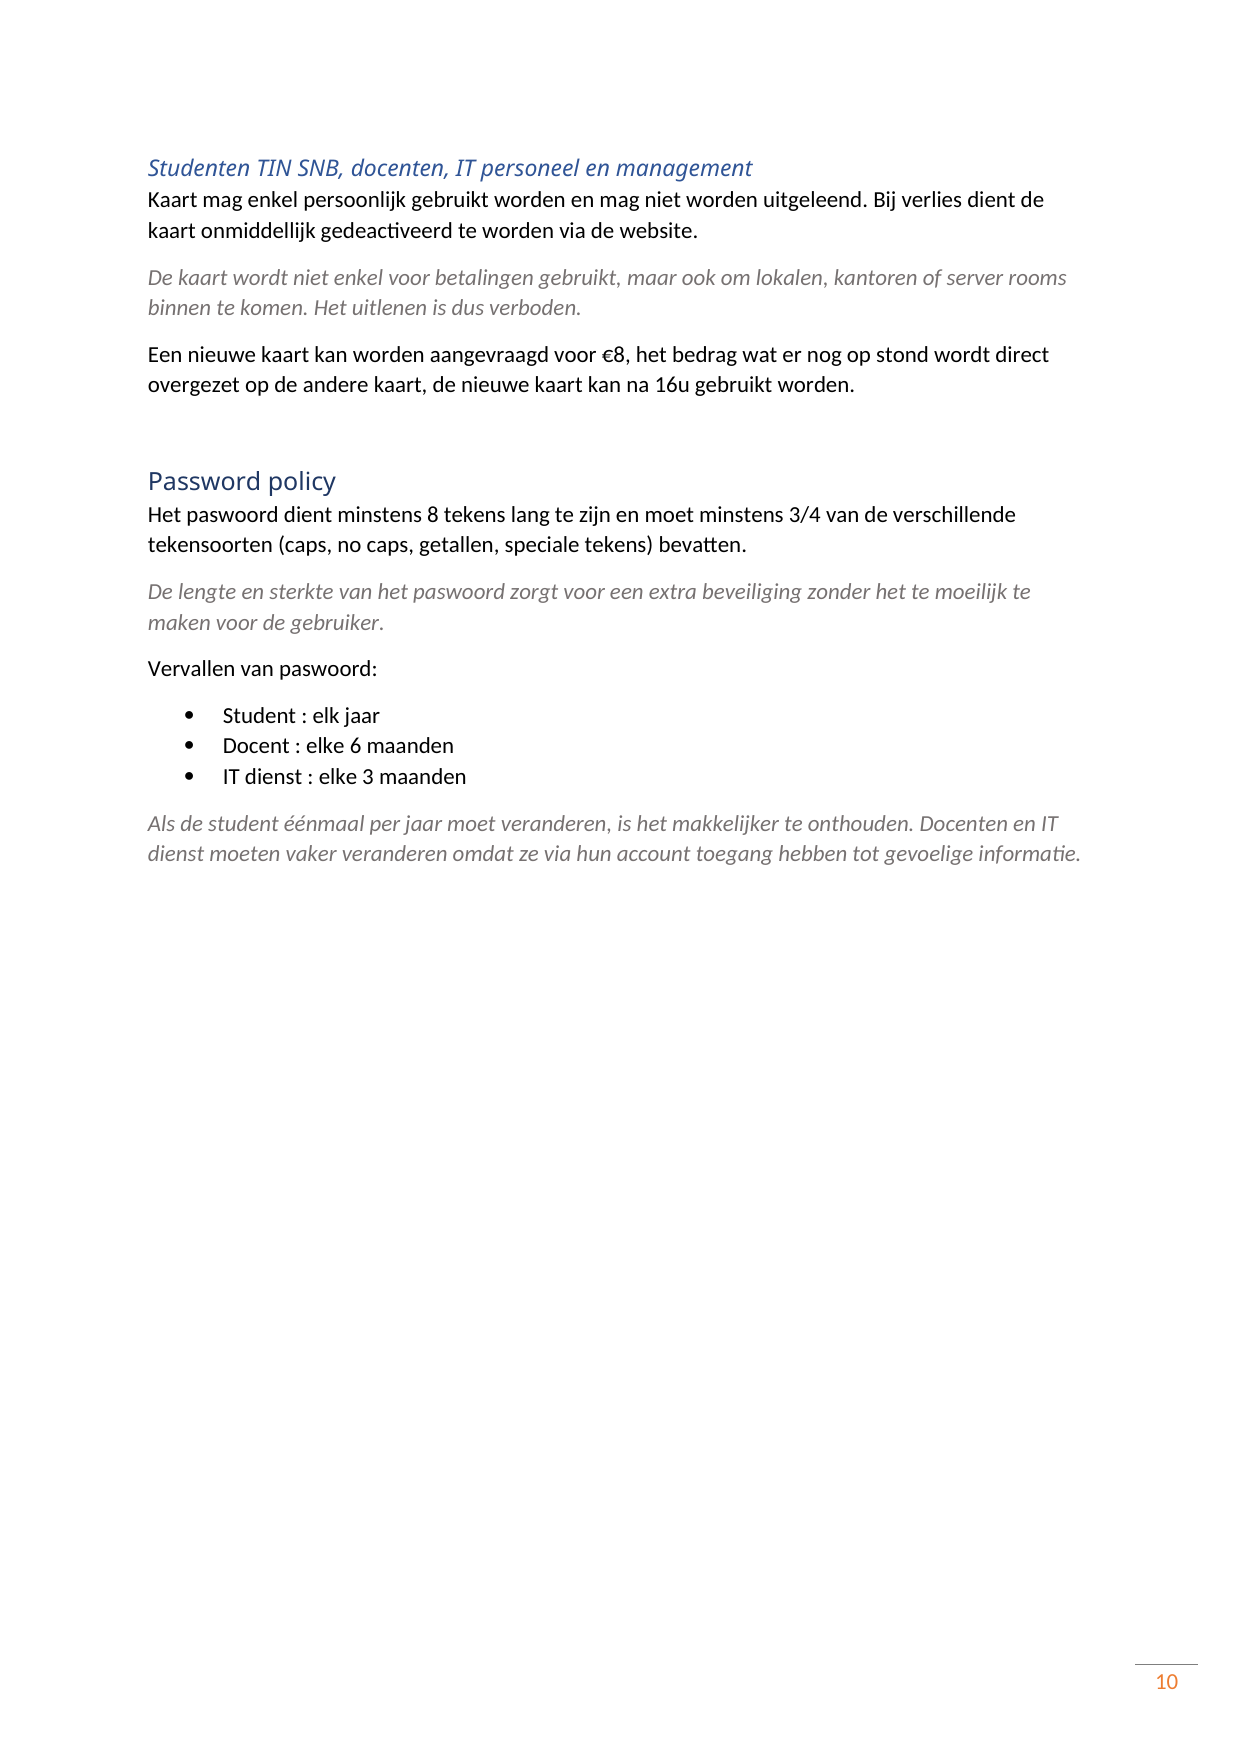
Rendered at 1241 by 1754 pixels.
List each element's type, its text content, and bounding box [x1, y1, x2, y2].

text De kaart wordt niet enkel voor betalingen gebruikt, maar ook om lokalen, kantoren of server rooms binnen te komen. Het uitlenen is dus verboden. [148, 263, 1093, 321]
text Kaart mag enkel persoonlijk gebruikt worden en mag niet worden uitgeleend. Bij verlies dient de kaart onmiddellijk gedeactiveerd te worden via de website. [148, 186, 1093, 244]
text Vervallen van paswoord: [148, 654, 1093, 683]
subtitle Password policy [148, 464, 1093, 498]
list Docent : elke 6 maanden [185, 732, 1093, 760]
text De lengte en sterkte van het paswoord zorgt voor een extra beveiliging zonder het te moeilijk te maken voor de gebruiker. [148, 577, 1093, 636]
text Als de student éénmaal per jaar moet veranderen, is het makkelijker te onthouden. Docenten en IT dienst moeten vaker veranderen omdat ze via hun account toegang hebben tot gevoelige informatie. [148, 809, 1093, 867]
subtitle Studenten TIN SNB, docenten, IT personeel en management [148, 152, 1093, 183]
text Een nieuwe kaart kan worden aangevraagd voor €8, het bedrag wat er nog op stond wordt direct overgezet op de andere kaart, de nieuwe kaart kan na 16u gebruikt worden. [148, 340, 1093, 398]
list IT dienst : elke 3 maanden [185, 762, 1093, 790]
list Student : elk jaar [185, 701, 1093, 729]
text Het paswoord dient minstens 8 tekens lang te zijn en moet minstens 3/4 van de verschillende tekensoorten (caps, no caps, getallen, speciale tekens) bevatten. [148, 500, 1093, 559]
